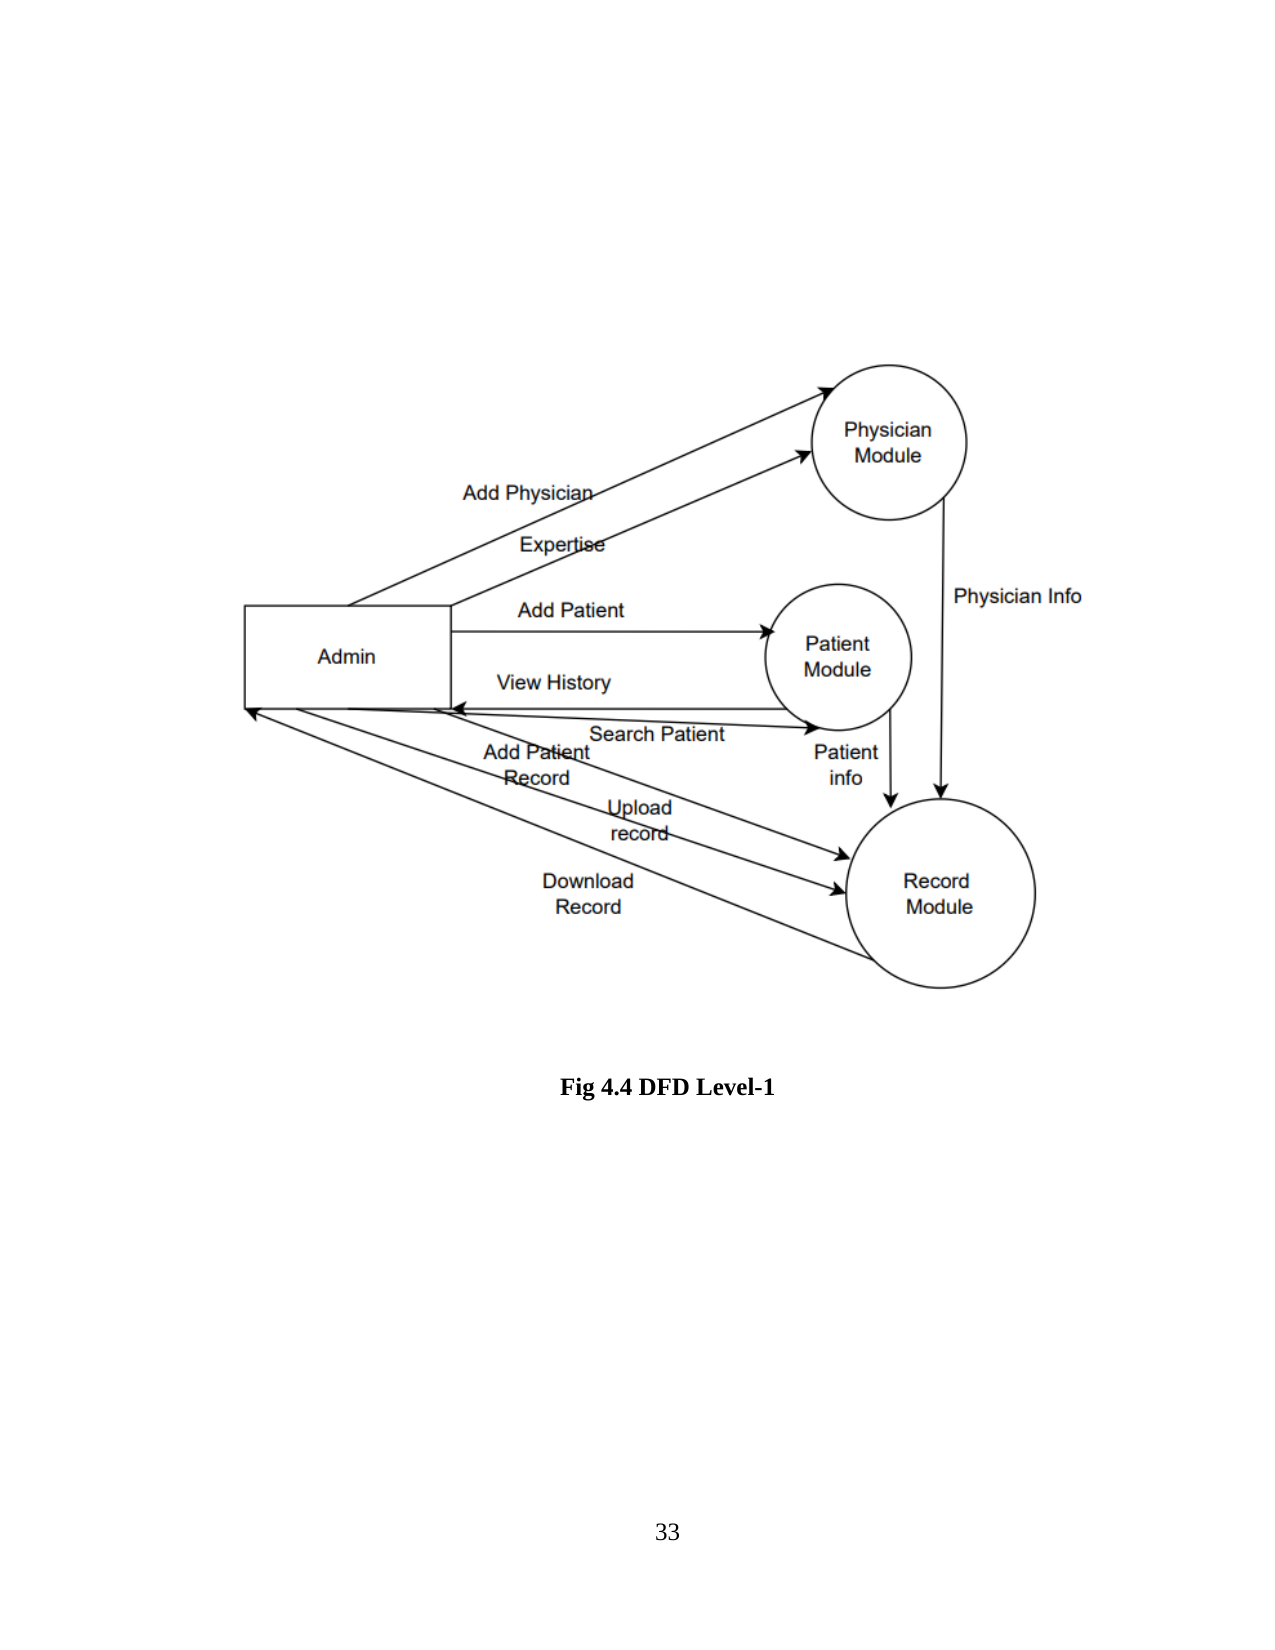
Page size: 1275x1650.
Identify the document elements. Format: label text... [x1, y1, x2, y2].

text Fig 4.4 DFD Level-1 [207, 1072, 1128, 1101]
picture [224, 295, 1111, 994]
